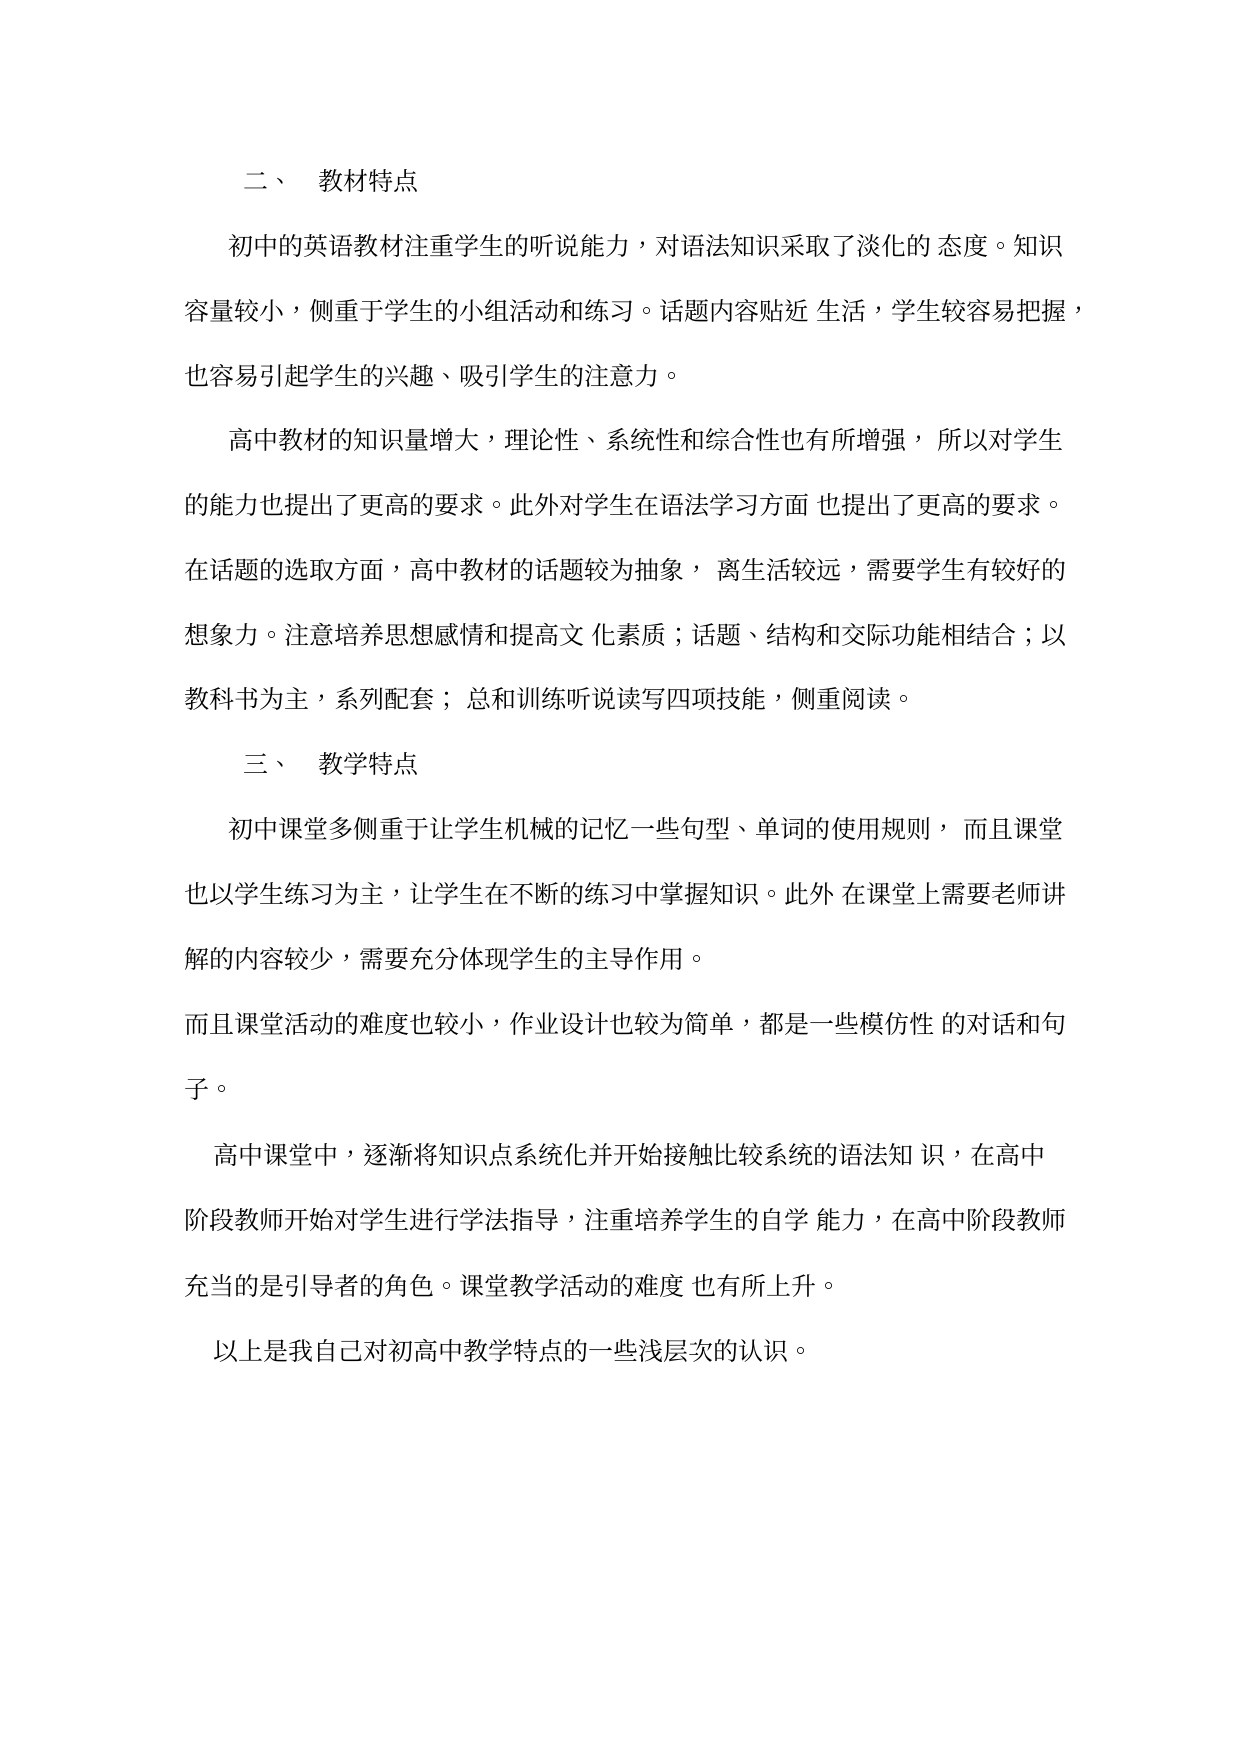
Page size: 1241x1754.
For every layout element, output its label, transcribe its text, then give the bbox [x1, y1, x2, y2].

text 初中课堂多侧重于让学生机械的记忆一些句型、单词的使用规则， 而且课堂也以学生练习为主，让学生在不断的练习中掌握知识。此外 在课堂上需要老师讲解的内容较少，需要充分体现学生的主导作用。 [184, 787, 1066, 981]
text 而且课堂活动的难度也较小，作业设计也较为简单，都是一些模仿性 的对话和句子。 [184, 981, 1066, 1112]
text 初中的英语教材注重学生的听说能力，对语法知识采取了淡化的 态度。知识容量较小，侧重于学生的小组活动和练习。话题内容贴近 生活，学生较容易把握，也容易引起学生的兴趣、吸引学生的注意力。 [184, 204, 1066, 398]
text 以上是我自己对初高中教学特点的一些浅层次的认识。 [184, 1308, 1066, 1374]
text 高中课堂中，逐渐将知识点系统化并开始接触比较系统的语法知 识，在高中阶段教师开始对学生进行学法指导，注重培养学生的自学 能力，在高中阶段教师充当的是引导者的角色。课堂教学活动的难度 也有所上升。 [184, 1112, 1066, 1308]
text 二、 教材特点 [184, 139, 1066, 204]
text 三、 教学特点 [184, 722, 1066, 787]
text 高中教材的知识量增大，理论性、系统性和综合性也有所增强， 所以对学生的能力也提出了更高的要求。此外对学生在语法学习方面 也提出了更高的要求。在话题的选取方面，高中教材的话题较为抽象， 离生活较远，需要学生有较好的想象力。注意培养思想感情和提高文 化素质；话题、结构和交际功能相结合；以教科书为主，系列配套； 总和训练听说读写四项技能，侧重阅读。 [184, 398, 1066, 722]
